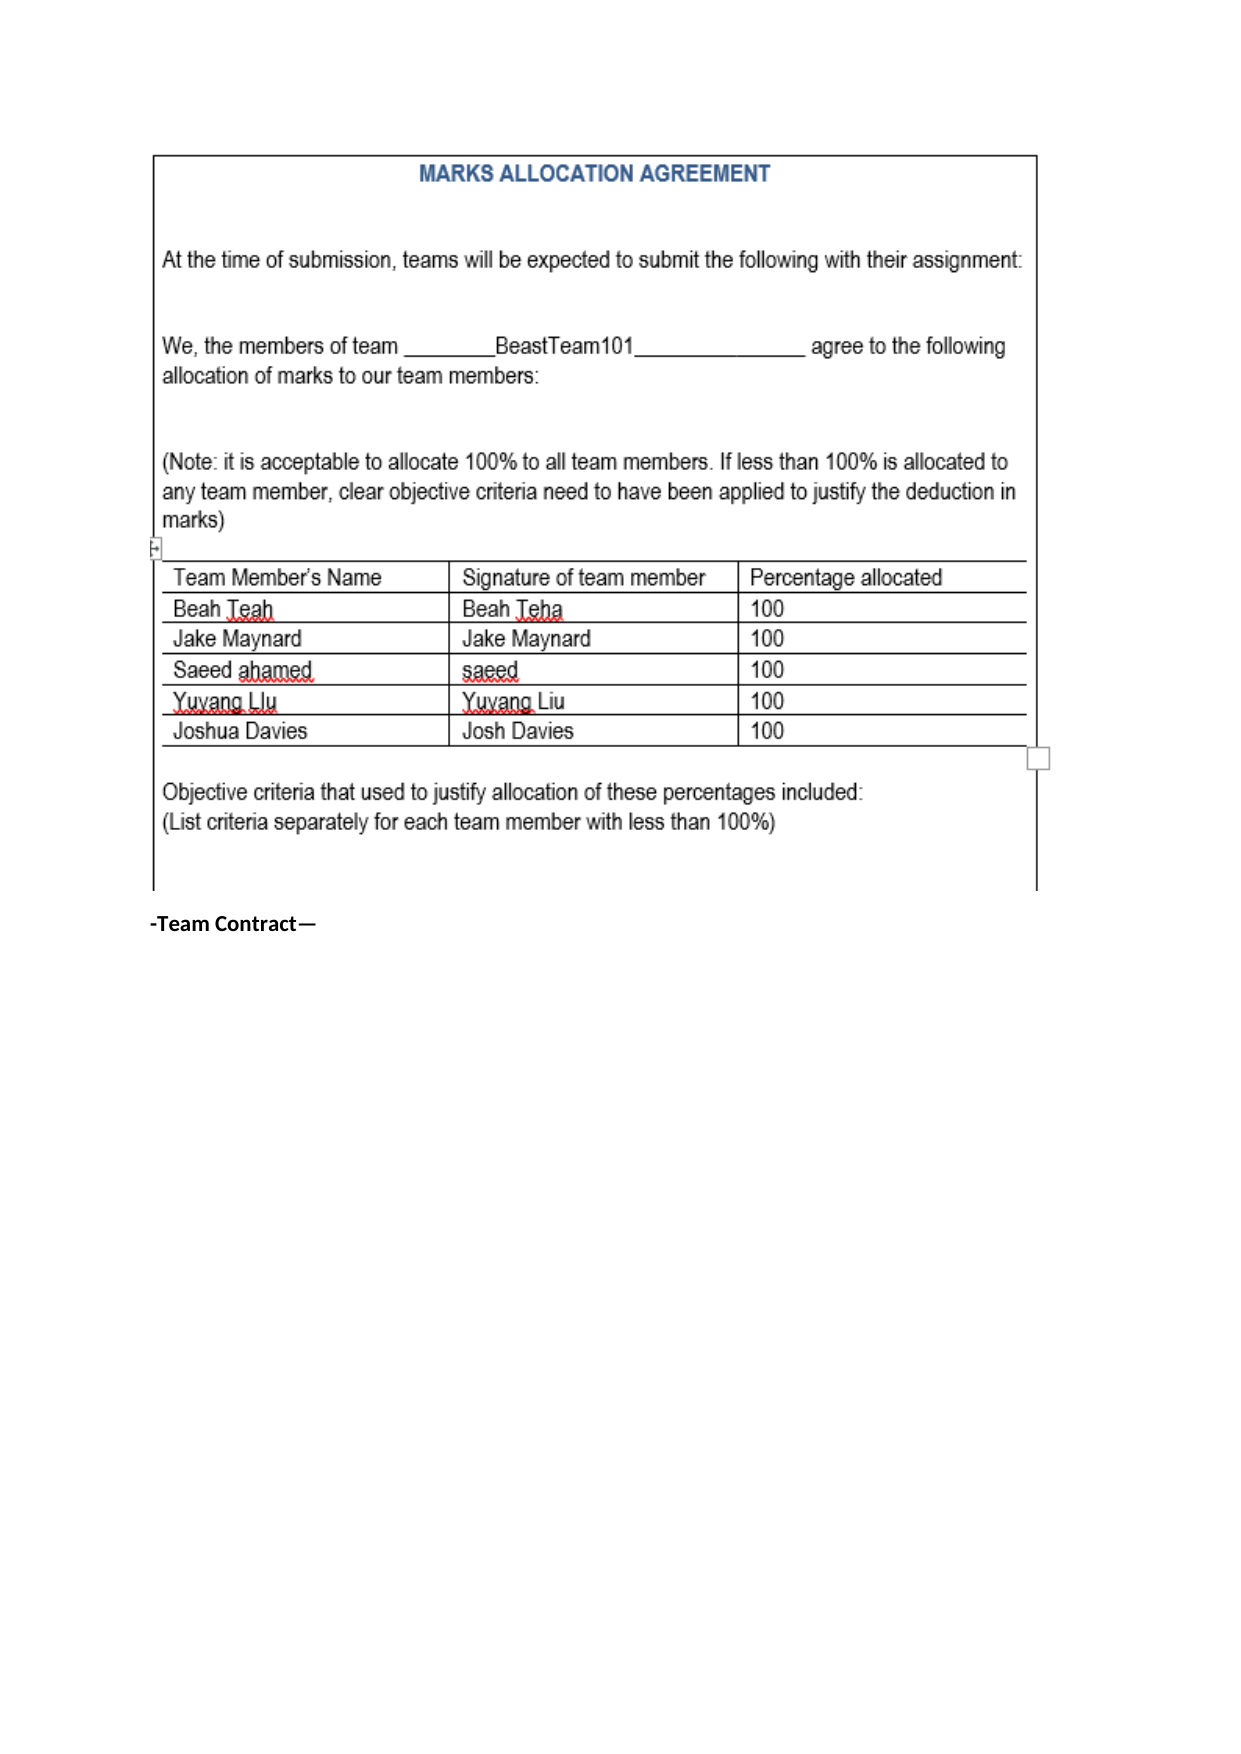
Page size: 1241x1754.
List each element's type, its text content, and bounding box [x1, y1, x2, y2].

text -Team Contract— [150, 909, 1090, 937]
picture [150, 150, 1052, 891]
